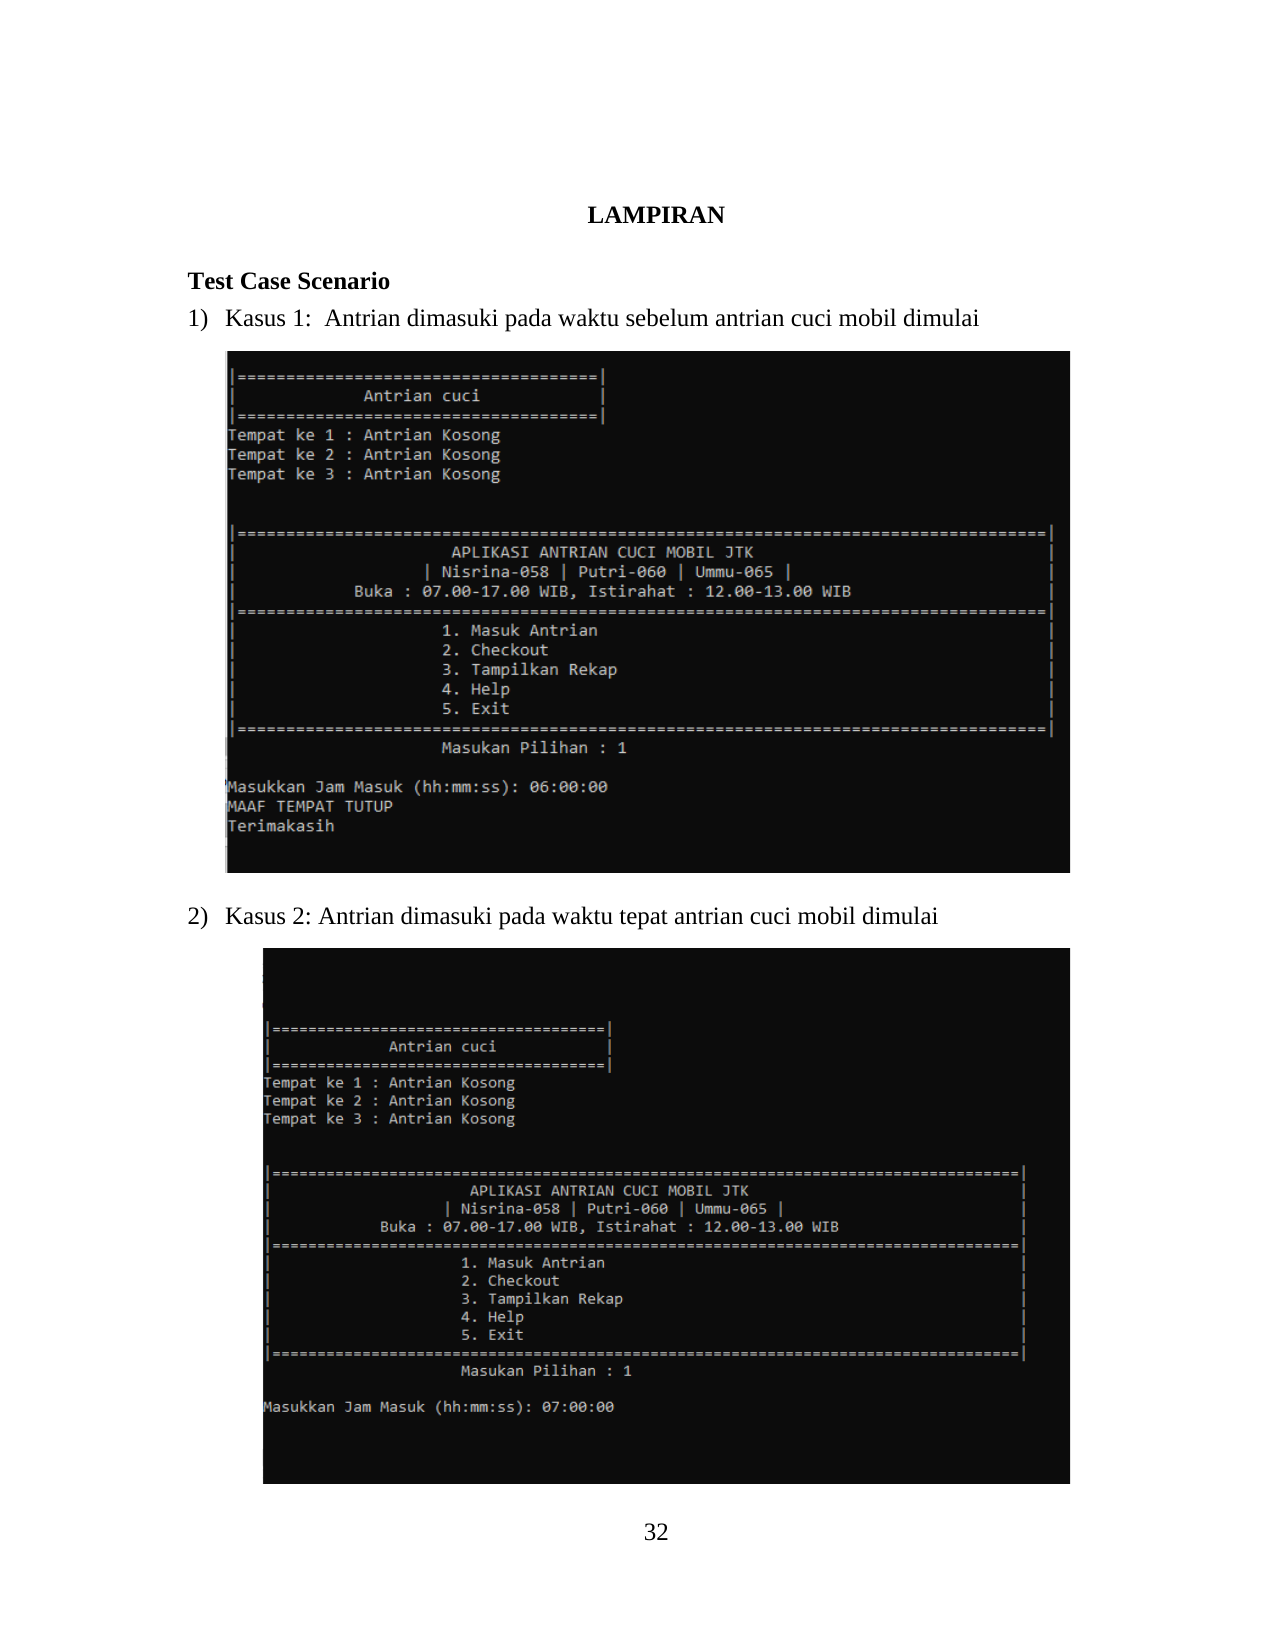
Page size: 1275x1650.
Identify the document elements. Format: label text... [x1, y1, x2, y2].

subtitle LAMPIRAN [187, 200, 1125, 229]
subtitle Test Case Scenario [187, 266, 1125, 295]
picture [225, 351, 1071, 873]
list Kasus 1: Antrian dimasuki pada waktu sebelum antrian cuci mobil dimulai [187, 303, 1125, 332]
list Kasus 2: Antrian dimasuki pada waktu tepat antrian cuci mobil dimulai [187, 901, 1125, 930]
picture [262, 948, 1071, 1484]
